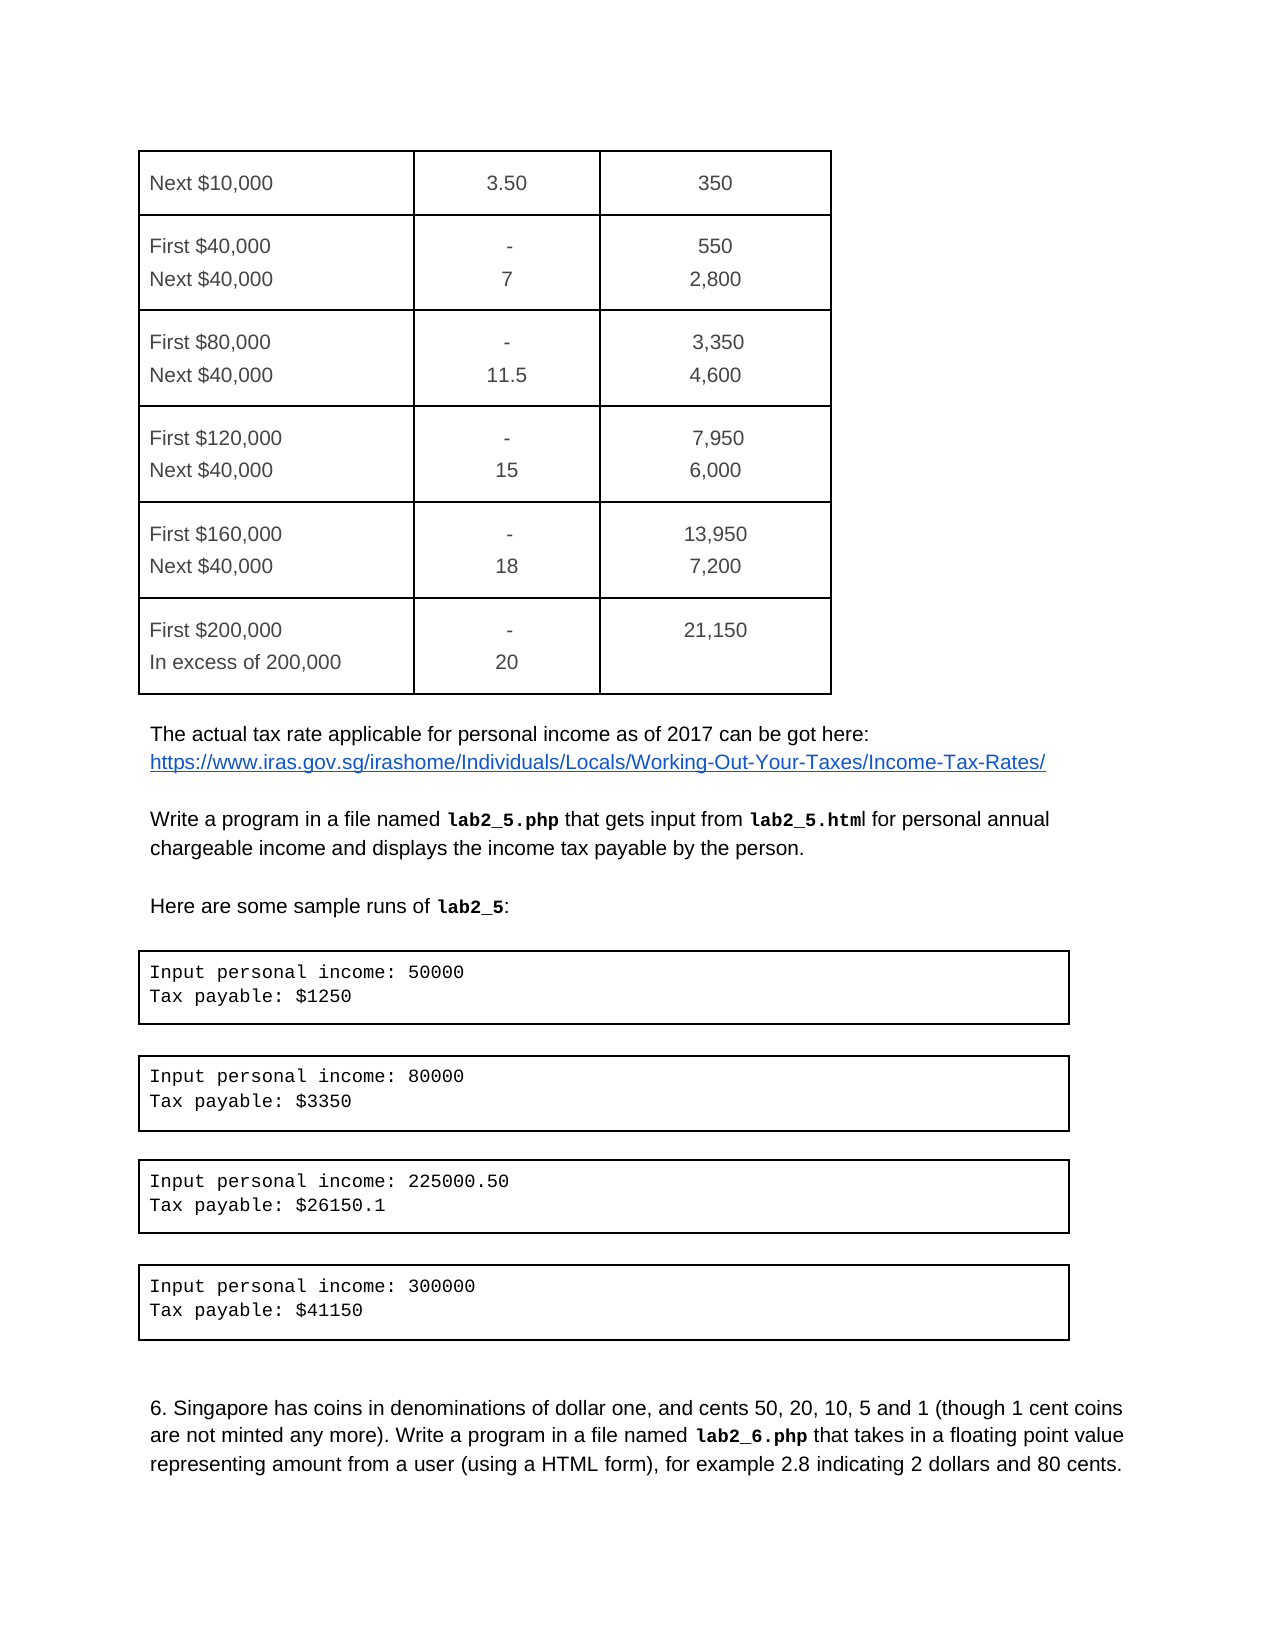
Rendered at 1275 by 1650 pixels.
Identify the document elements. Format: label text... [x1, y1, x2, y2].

table_cell - 7 [415, 216, 599, 309]
table_cell First $80,000 Next $40,000 [140, 311, 413, 405]
table_header Input personal income: 300000 Tax payable: $41150 [140, 1266, 1068, 1339]
text https://www.iras.gov.sg/irashome/Individuals/Locals/Working-Out-Your-Taxes/Income-Tax-Rates/ [150, 750, 1125, 774]
table_header Input personal income: 225000.50 Tax payable: $26150.1 [140, 1161, 1068, 1232]
table_cell First $160,000 Next $40,000 [140, 503, 413, 597]
table_cell 200 350 [601, 152, 830, 213]
table_cell First $40,000 Next $40,000 [140, 216, 413, 309]
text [150, 1396, 1125, 1476]
table_header Input personal income: 50000 Tax payable: $1250 [140, 952, 1068, 1022]
table_cell First $200,000 In excess of 200,000 [140, 599, 413, 693]
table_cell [140, 152, 413, 213]
table_cell - 20 [415, 599, 599, 693]
table_cell 550 2,800 [601, 216, 830, 309]
table_cell - 15 [415, 407, 599, 501]
table_cell 7,950 6,000 [601, 407, 830, 501]
table_cell 13,950 7,200 [601, 503, 830, 597]
table_cell 3,350 4,600 [601, 311, 830, 405]
table_header Input personal income: 80000 Tax payable: $3350 [140, 1057, 1068, 1130]
text Write a program in a file named lab2_5.php that gets input from lab2_5.html for personal annual chargeable income and displays the income tax payable by the person. [150, 807, 1125, 860]
table_cell First $120,000 Next $40,000 [140, 407, 413, 501]
text Here are some sample runs of lab2_5: [150, 894, 1125, 919]
table_cell - 18 [415, 503, 599, 597]
table_cell - 3.50 [415, 152, 599, 213]
table_cell 21,150 [601, 599, 830, 693]
table_cell - 11.5 [415, 311, 599, 405]
text The actual tax rate applicable for personal income as of 2017 can be got here: [150, 722, 1125, 746]
